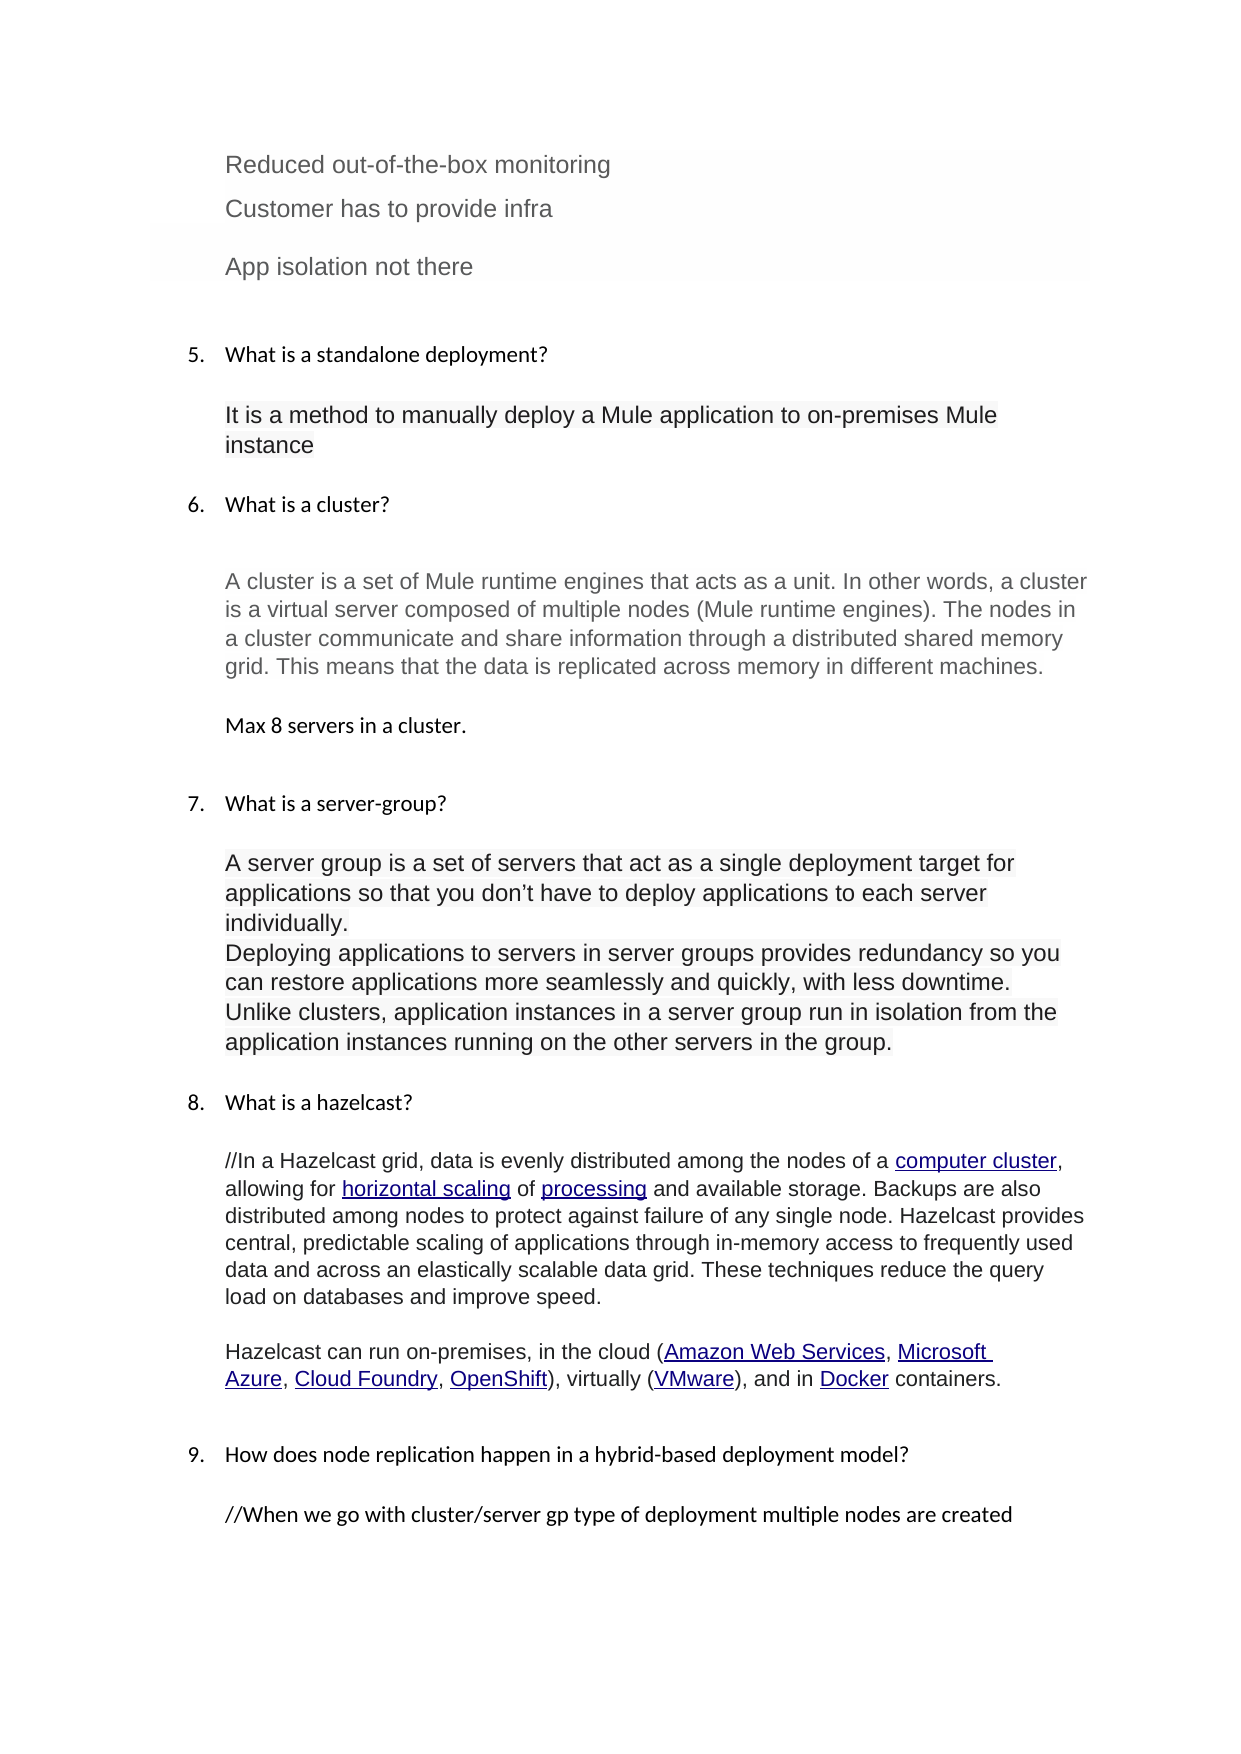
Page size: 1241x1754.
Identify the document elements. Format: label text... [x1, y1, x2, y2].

text A cluster is a set of Mule runtime engines that acts as a unit. In other words, a cluster is a virtual server composed of multiple nodes (Mule runtime engines). The nodes in a cluster communicate and share information through a distributed shared memory grid. This means that the data is replicated across memory in different machines. [225, 568, 1090, 679]
list What is a hazelcast? [187, 1088, 1090, 1116]
list What is a standalone deployment? [187, 340, 1090, 368]
list Hazelcast can run on-premises, in the cloud (Amazon Web Services, Microsoft Azure, Cloud Foundry, OpenShift), virtually (VMware), and in Docker containers. [225, 1339, 1090, 1391]
text App isolation not there [150, 252, 1090, 281]
text A server group is a set of servers that act as a single deployment target for applications so that you don’t have to deploy applications to each server individually. Deploying applications to servers in server groups provides redundancy so you can restore applications more seamlessly and quickly, with less downtime. Unlike clusters, application instances in a server group run in isolation from the application instances running on the other servers in the group. [225, 849, 1090, 1056]
text Customer has to provide infra [225, 194, 1090, 223]
list What is a cluster? [187, 491, 1090, 519]
text //When we go with cluster/server gp type of deployment multiple nodes are created [225, 1500, 1090, 1528]
list //In a Hazelcast grid, data is evenly distributed among the nodes of a computer cluster, allowing for horizontal scaling of processing and available storage. Backups are also distributed among nodes to protect against failure of any single node. Hazelcast provides central, predictable scaling of applications through in-memory access to frequently used data and across an elastically scalable data grid. These techniques reduce the query load on databases and improve speed. [225, 1148, 1090, 1309]
list What is a server-group? [187, 789, 1090, 817]
text It is a method to manually deploy a Mule application to on-premises Mule instance [225, 401, 1090, 458]
list How does node replication happen in a hybrid-based deployment model? [187, 1440, 1090, 1468]
list Max 8 servers in a cluster. [225, 712, 1090, 740]
text Reduced out-of-the-box monitoring [225, 150, 1090, 179]
